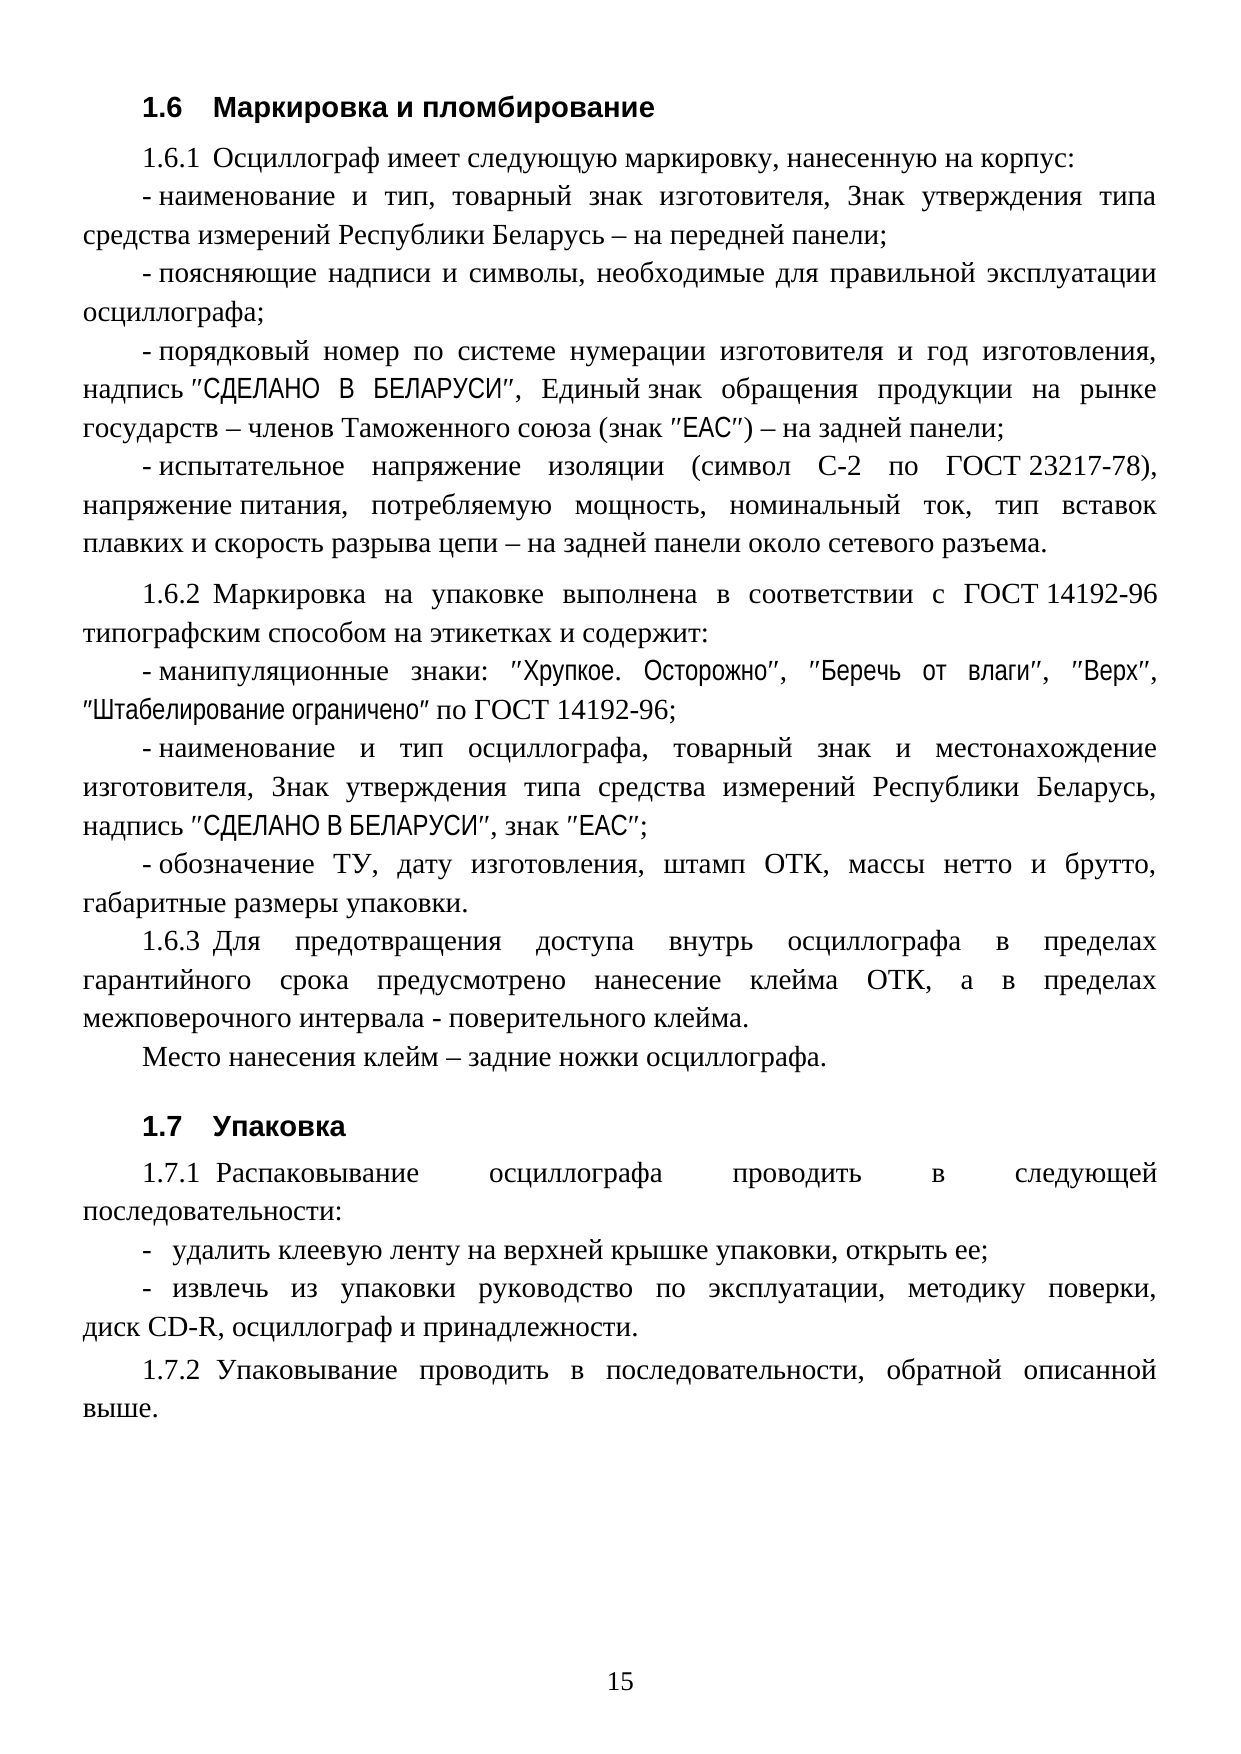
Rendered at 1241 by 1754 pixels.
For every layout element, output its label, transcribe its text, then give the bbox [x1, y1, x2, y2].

subtitle 1.6 Маркировка и пломбирование [142, 90, 1157, 123]
text - поясняющие надписи и символы, необходимые для правильной эксплуатации осциллографа; [83, 256, 1157, 328]
list удалить клеевую ленту на верхней крышке упаковки, открыть ее; [83, 1232, 1157, 1266]
text - наименование и тип осциллографа, товарный знак и местонахождение изготовителя, Знак утверждения типа средства измерений Республики Беларусь, надпись ″СДЕЛАНО В БЕЛАРУСИ″, знак ″ЕАС″; [83, 731, 1157, 841]
text - наименование и тип, товарный знак изготовителя, Знак утверждения типа средства измерений Республики Беларусь – на передней панели; [83, 178, 1157, 251]
text 1.6.2 Маркировка на упаковке выполнена в соответствии с ГОСТ 14192-96 типографским способом на этикетках и содержит: [83, 576, 1157, 648]
text 1.6.1 Осциллограф имеет следующую маркировку, нанесенную на корпус: [142, 140, 1157, 173]
text - манипуляционные знаки: ″Хрупкое. Осторожно″, ″Беречь от влаги″, ″Верх″, ″Штабелирование ограничено″ по ГОСТ 14192-96; [83, 653, 1157, 726]
subtitle 1.7 Упаковка [142, 1109, 1157, 1142]
text - испытательное напряжение изоляции (символ С-2 по ГОСТ 23217-78), напряжение питания, потребляемую мощность, номинальный ток, тип вставок плавких и скорость разрыва цепи – на задней панели около сетевого разъема. [83, 448, 1157, 559]
list извлечь из упаковки руководство по эксплуатации, методику поверки, диск CD-R, осциллограф и принадлежности. [83, 1271, 1157, 1343]
text 1.7.2 Упаковывание проводить в последовательности, обратной описанной выше. [83, 1352, 1157, 1424]
text Место нанесения клейм – задние ножки осциллографа. [83, 1039, 1157, 1072]
text 1.7.1 Распаковывание осциллографа проводить в следующей последовательности: [83, 1155, 1157, 1227]
text 1.6.3 Для предотвращения доступа внутрь осциллографа в пределах гарантийного срока предусмотрено нанесение клейма ОТК, а в пределах межповерочного интервала - поверительного клейма. [83, 923, 1157, 1034]
text - обозначение ТУ, дату изготовления, штамп ОТК, массы нетто и брутто, габаритные размеры упаковки. [83, 846, 1157, 918]
text - порядковый номер по системе нумерации изготовителя и год изготовления, надпись ″СДЕЛАНО В БЕЛАРУСИ″, Единый знак обращения продукции на рынке государств – членов Таможенного союза (знак ″ЕАС″) – на задней панели; [83, 333, 1157, 443]
